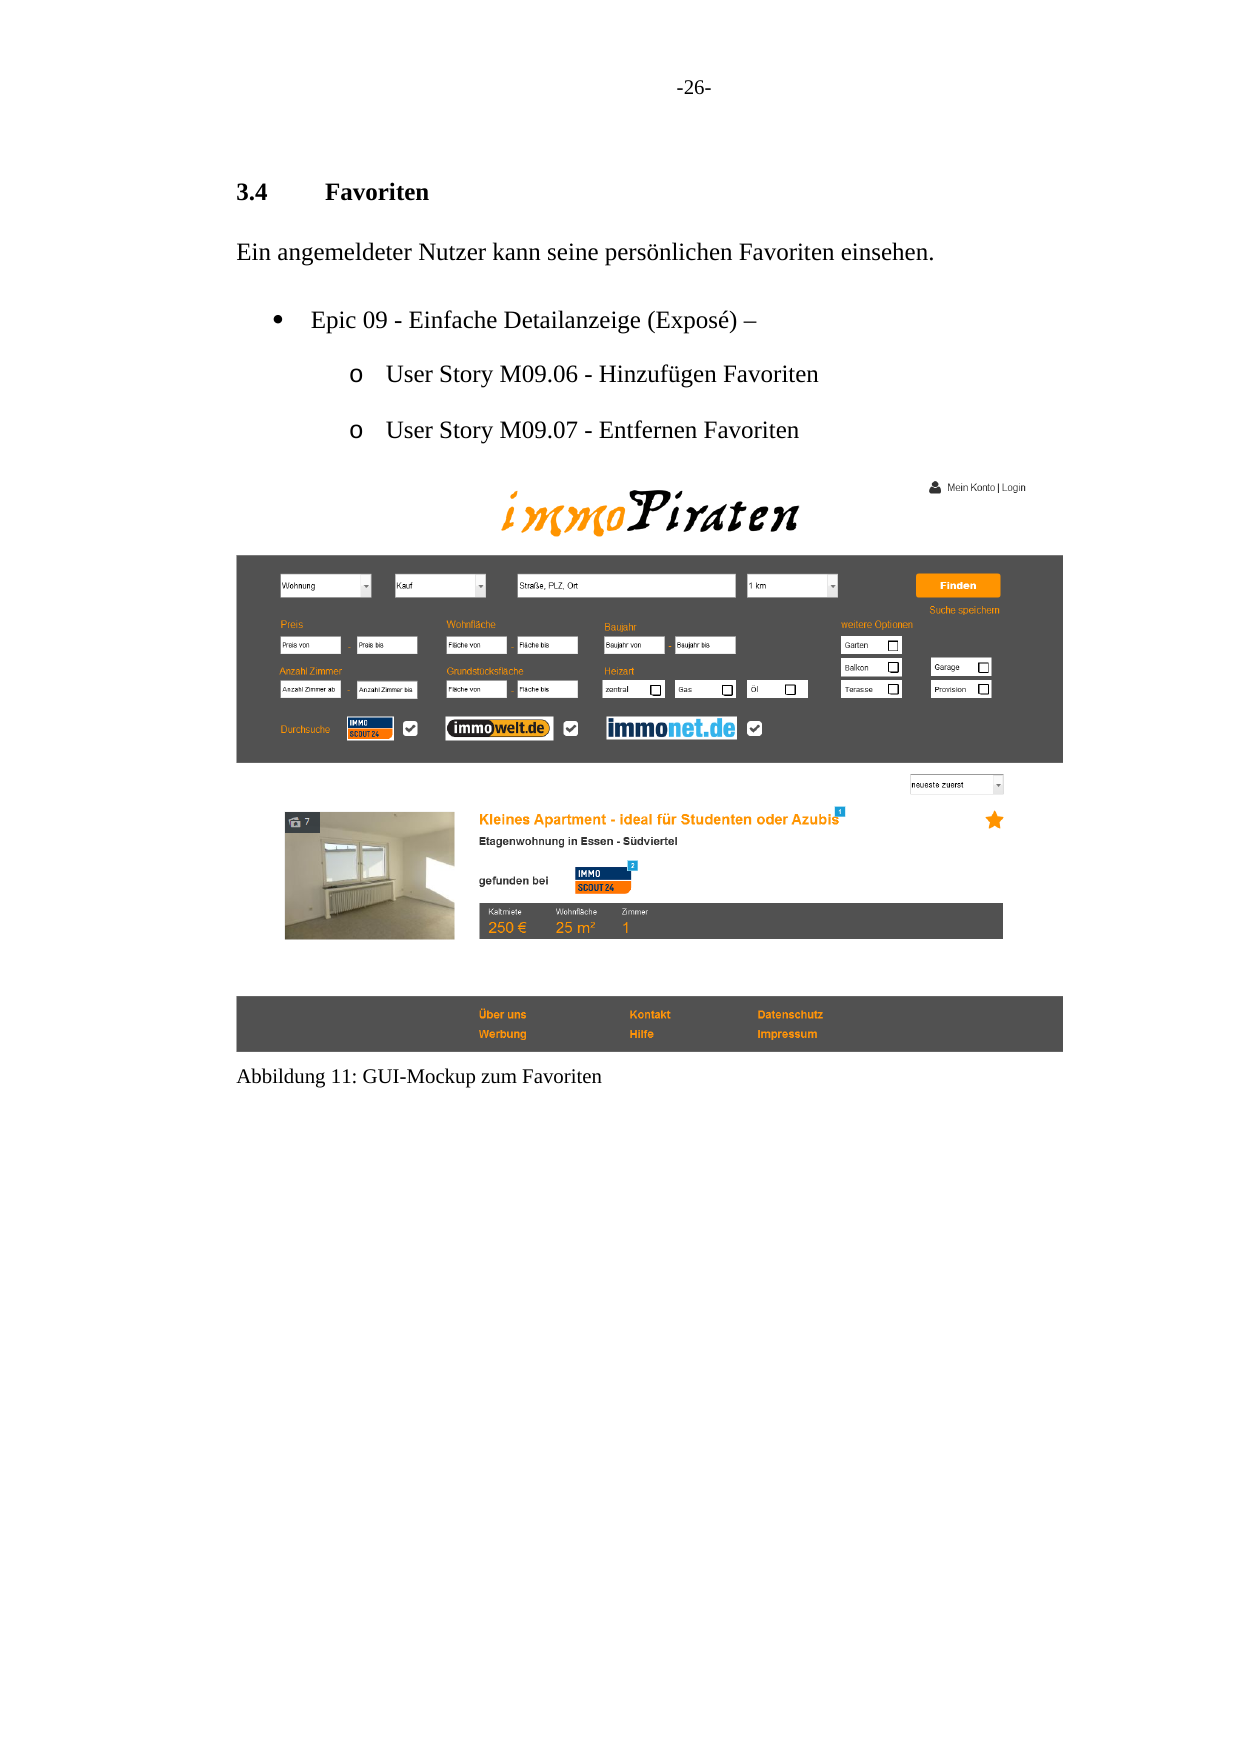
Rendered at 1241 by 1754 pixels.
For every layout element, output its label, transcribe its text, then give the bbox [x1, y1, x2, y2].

subtitle Favoriten [236, 177, 1152, 206]
list User Story M09.06 - Hinzufügen Favoriten [348, 359, 1152, 390]
list User Story M09.07 - Entfernen Favoriten [348, 415, 1152, 446]
text Ein angemeldeter Nutzer kann seine persönlichen Favoriten einsehen. [236, 237, 1152, 266]
picture [236, 470, 1063, 1052]
list Epic 09 - Einfache Detailanzeige (Exposé) – [273, 305, 1152, 334]
text Abbildung 11: GUI-Mockup zum Favoriten [236, 1064, 1152, 1088]
